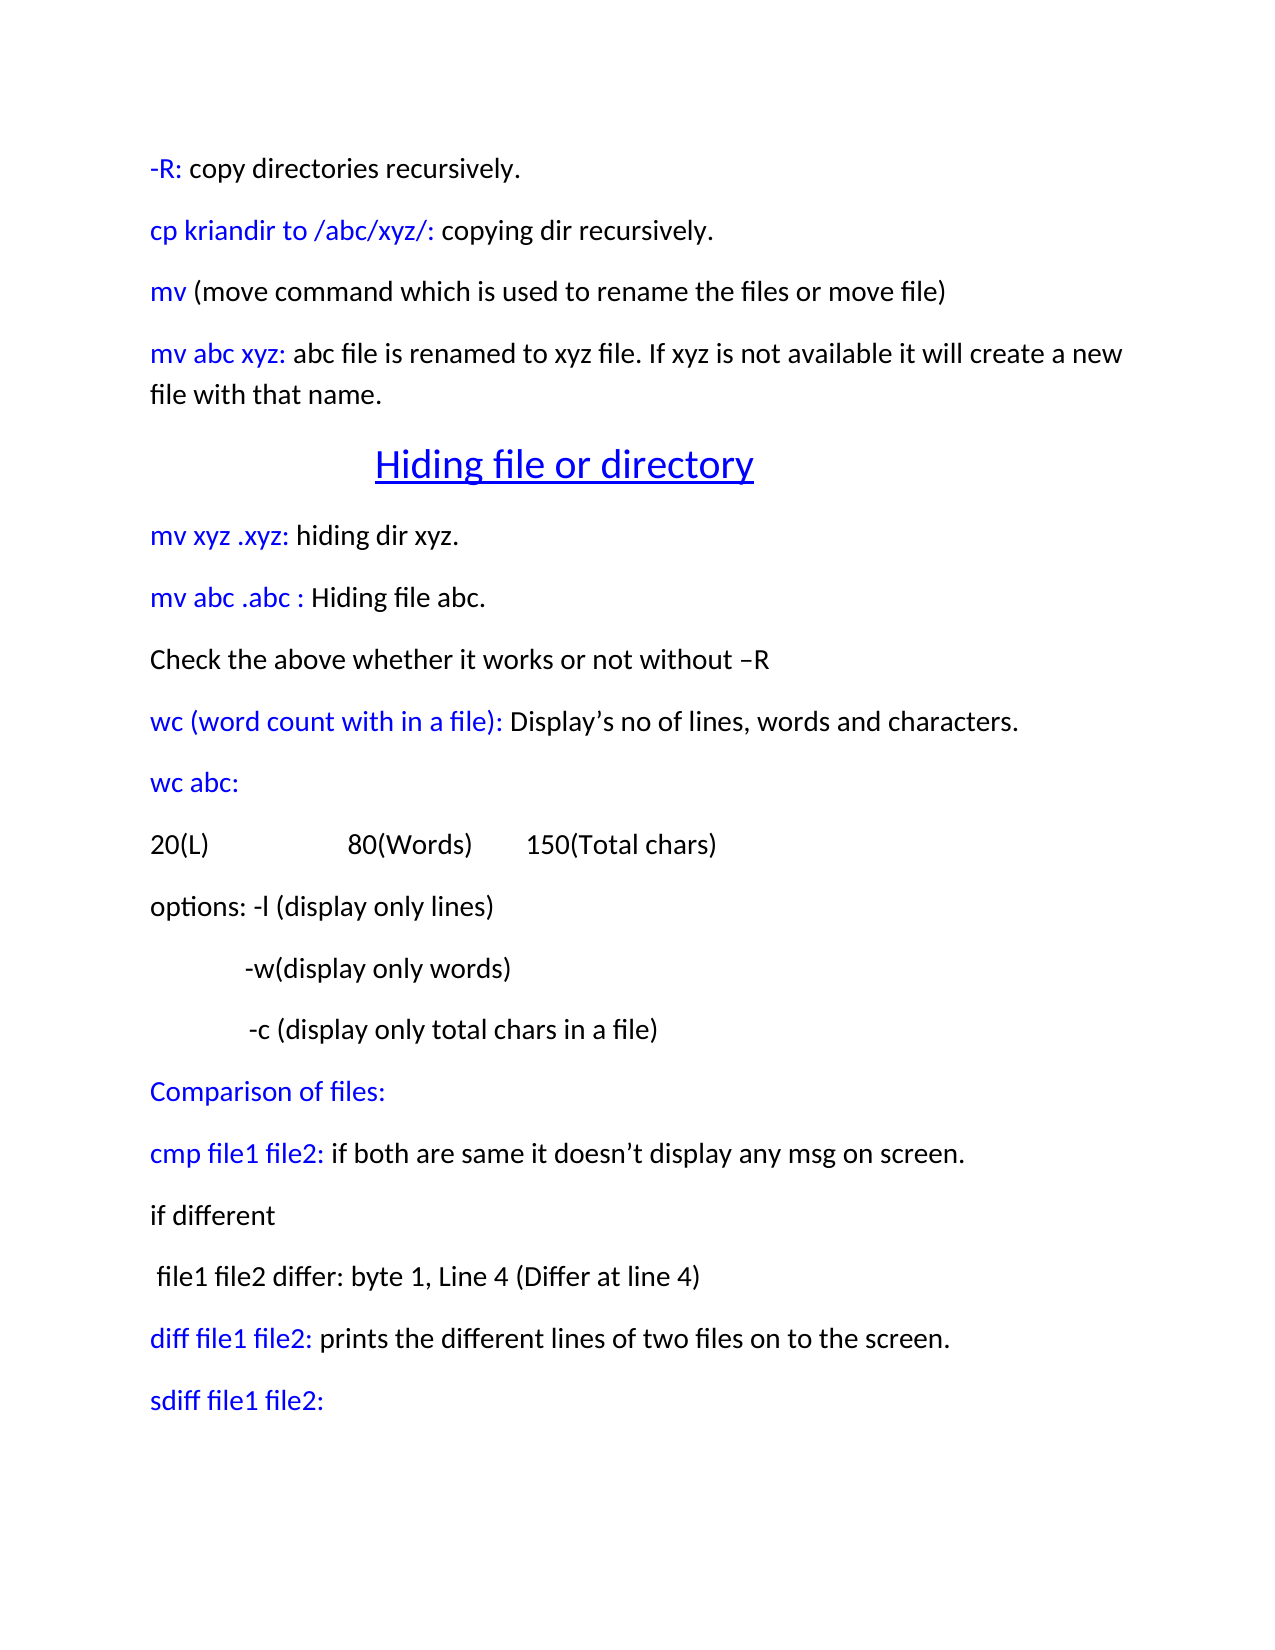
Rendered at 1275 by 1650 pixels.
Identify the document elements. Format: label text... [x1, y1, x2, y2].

text if different [150, 1197, 1125, 1232]
text options: -l (display only lines) [150, 888, 1125, 923]
text cp kriandir to /abc/xyz/: copying dir recursively. [150, 212, 1125, 247]
text -R: copy directories recursively. [150, 150, 1125, 186]
text -w(display only words) [150, 950, 1125, 985]
text diff file1 file2: prints the different lines of two files on to the screen. [150, 1320, 1125, 1356]
text mv (move command which is used to rename the files or move file) [150, 273, 1125, 309]
text 20(L) 80(Words) 150(Total chars) [150, 826, 1125, 862]
text wc (word count with in a file): Display’s no of lines, words and characters. [150, 703, 1125, 738]
text sdiff file1 file2: [150, 1382, 1125, 1418]
text mv abc .abc : Hiding file abc. [150, 579, 1125, 615]
text wc abc: [150, 764, 1125, 800]
text mv abc xyz: abc file is renamed to xyz file. If xyz is not available it will create a new file with that name. [150, 335, 1125, 412]
text cmp file1 file2: if both are same it doesn’t display any msg on screen. [150, 1135, 1125, 1171]
text Hiding file or directory [300, 438, 1125, 489]
text file1 file2 differ: byte 1, Line 4 (Differ at line 4) [150, 1258, 1125, 1294]
text Check the above whether it works or not without –R [150, 641, 1125, 676]
text mv xyz .xyz: hiding dir xyz. [150, 517, 1125, 553]
text -c (display only total chars in a file) [150, 1011, 1125, 1047]
text Comparison of files: [150, 1073, 1125, 1109]
